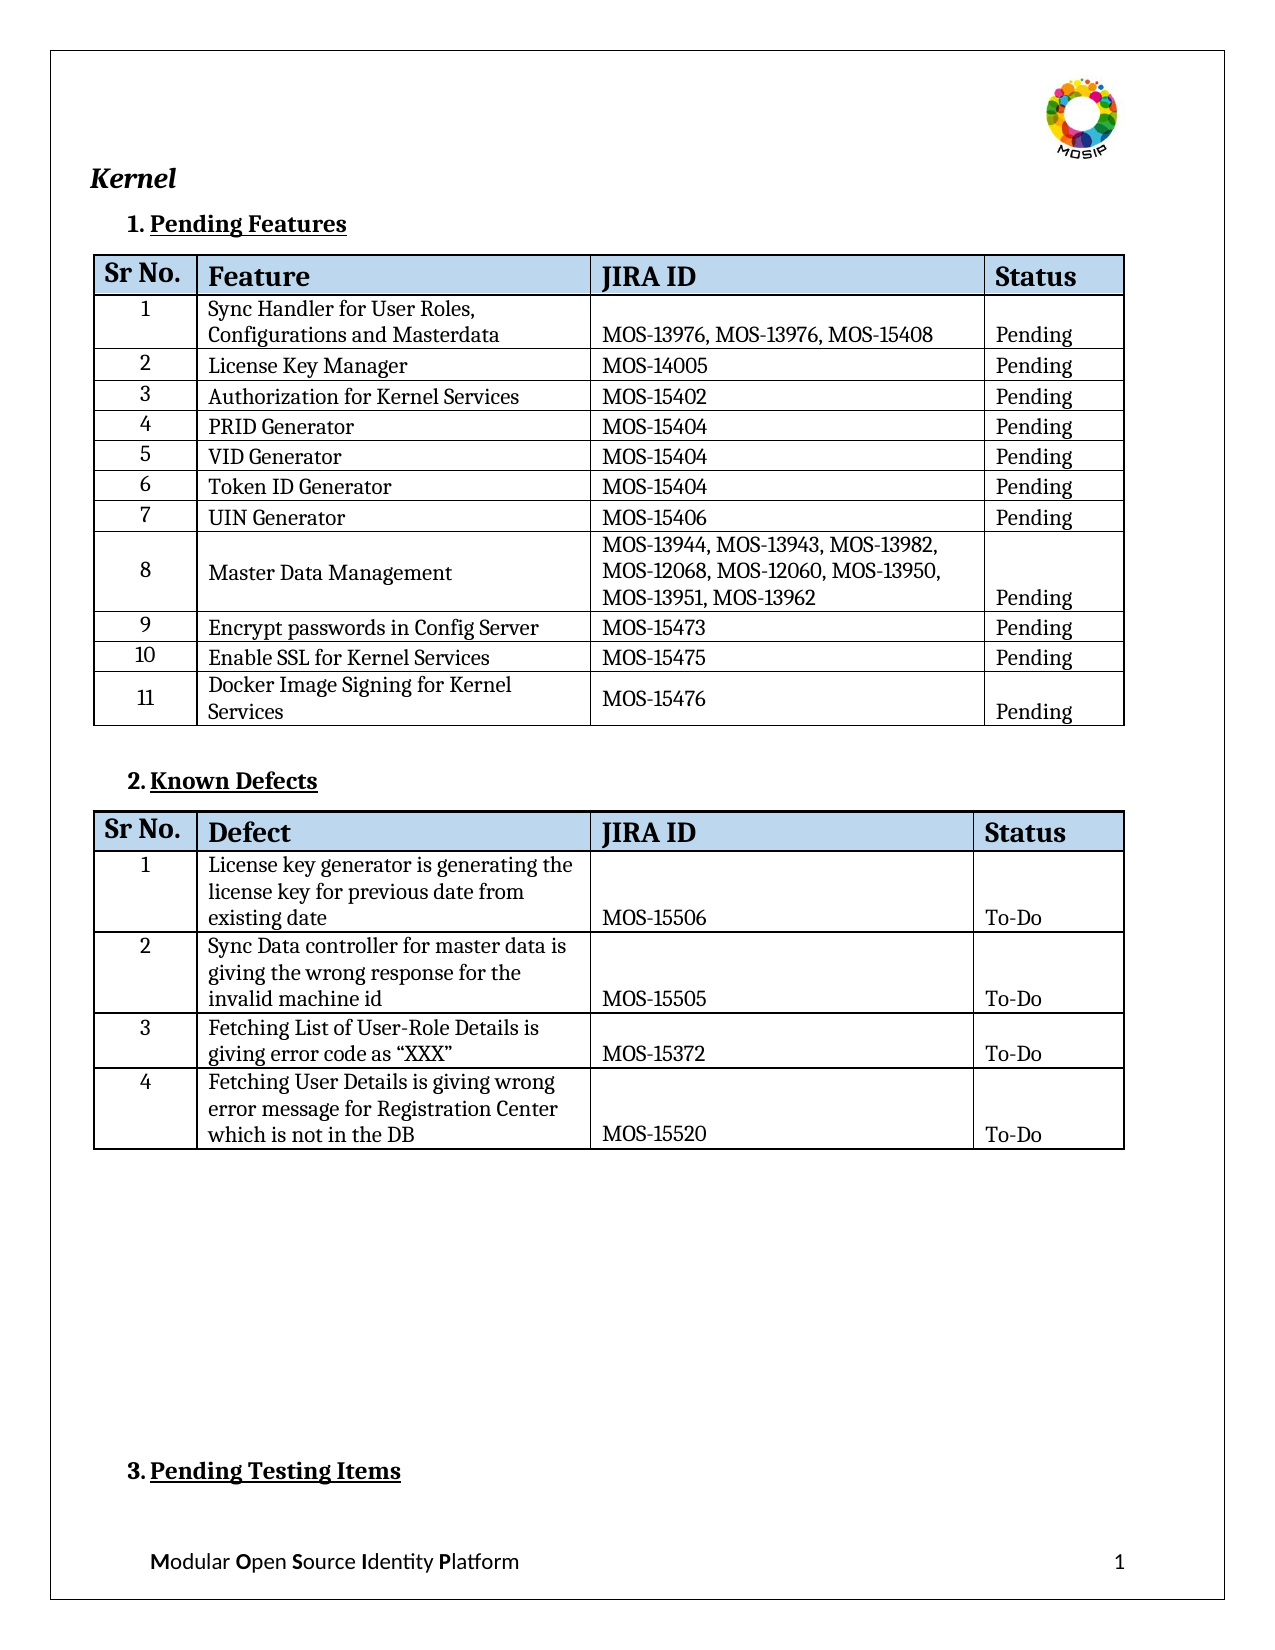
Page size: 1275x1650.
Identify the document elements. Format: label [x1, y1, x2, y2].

picture [1035, 75, 1125, 162]
